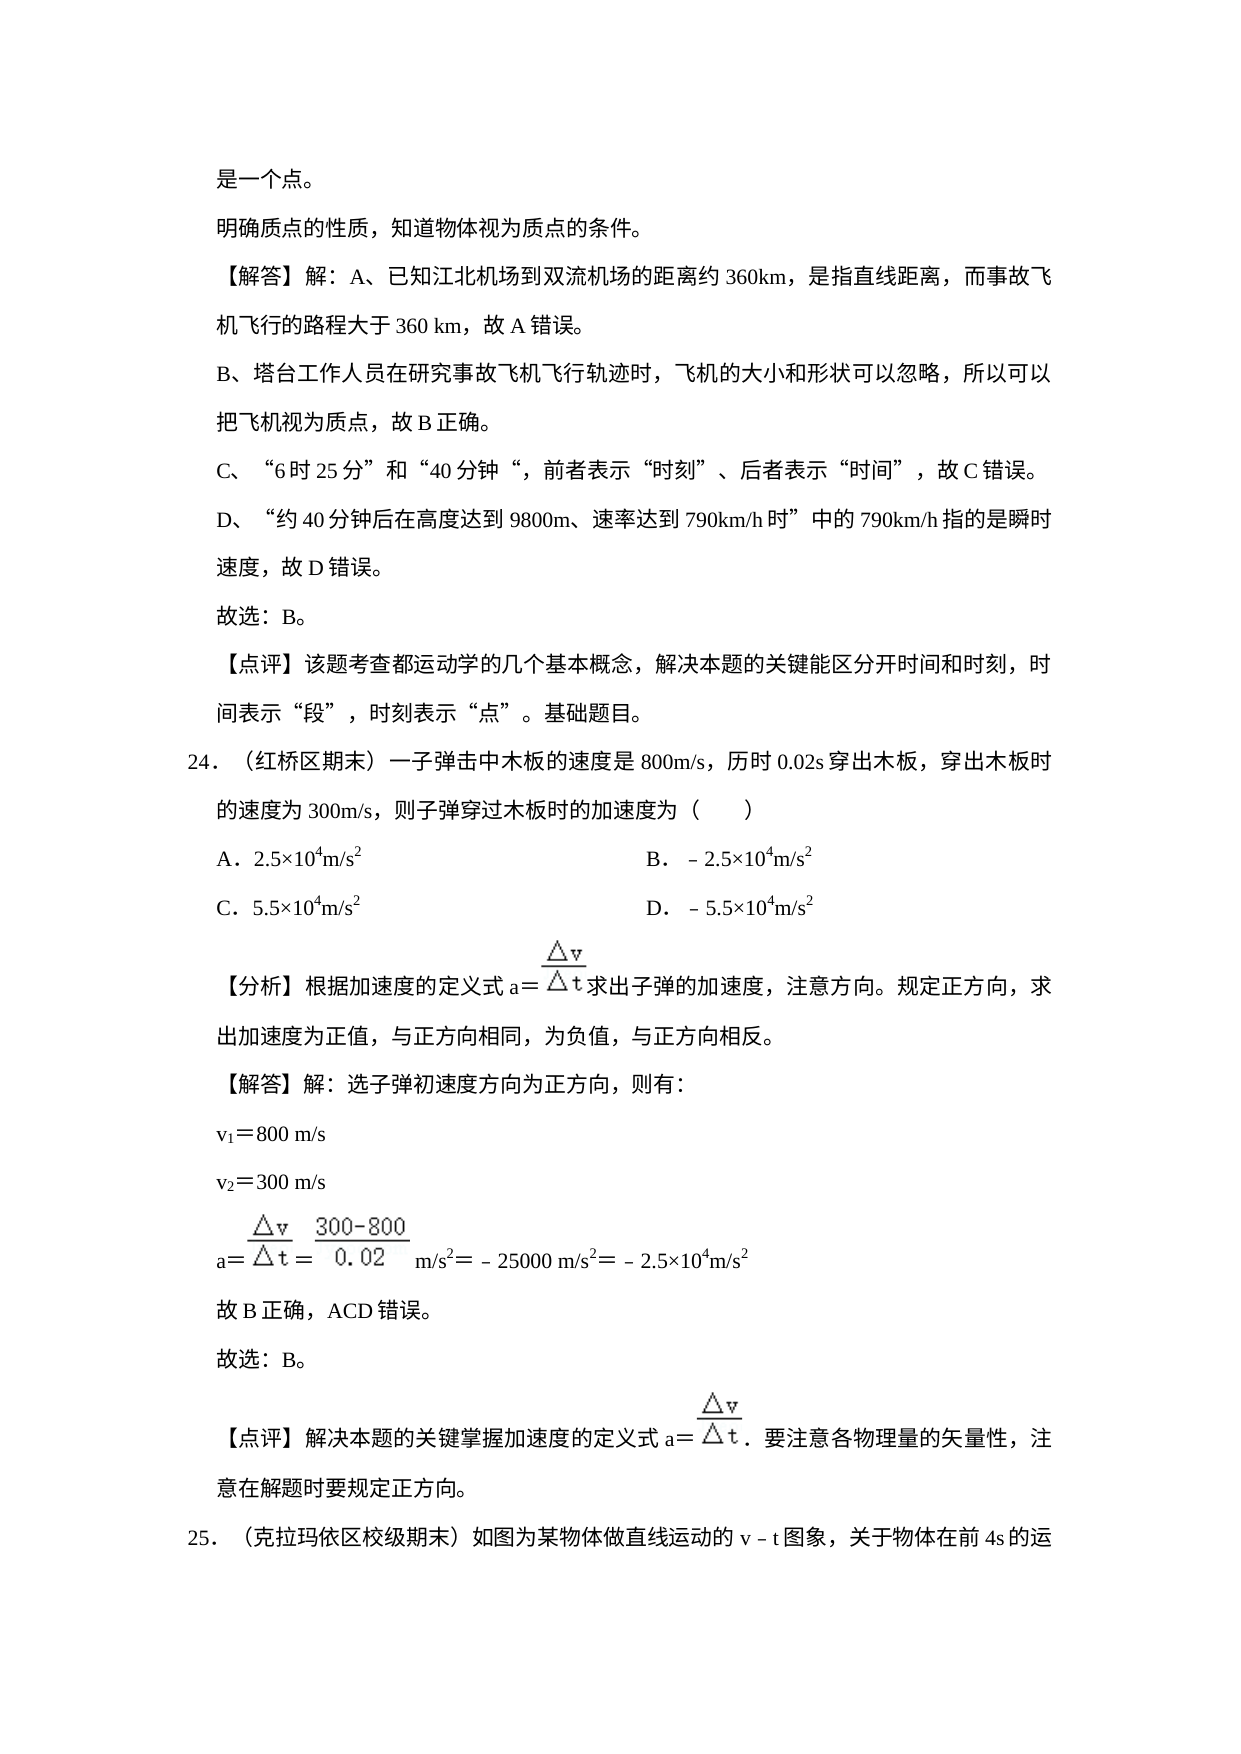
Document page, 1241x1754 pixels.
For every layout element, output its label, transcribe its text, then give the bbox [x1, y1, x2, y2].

text 故选：B。 [216, 1341, 1053, 1374]
text 24．（红桥区期末）一子弹击中木板的速度是800m/s，历时0.02s穿出木板，穿出木板时的速度为300m/s，则子弹穿过木板时的加速度为（ ） [187, 744, 1053, 825]
picture [247, 1213, 293, 1269]
picture [696, 1391, 743, 1447]
text 【分析】根据加速度的定义式a＝求出子弹的加速度，注意方向。规定正方向，求出加速度为正值，与正方向相同，为负值，与正方向相反。 [216, 937, 1053, 1051]
text v2＝300 m/s [216, 1164, 1053, 1196]
text A．2.5×104m/s2 B．﹣2.5×104m/s2 [187, 841, 1053, 873]
text 【点评】该题考查都运动学的几个基本概念，解决本题的关键能区分开时间和时刻，时间表示“段”，时刻表示“点”。基础题目。 [216, 647, 1053, 728]
text 【点评】解决本题的关键掌握加速度的定义式a＝．要注意各物理量的矢量性，注意在解题时要规定正方向。 [216, 1389, 1053, 1503]
picture [314, 1213, 410, 1269]
text C．5.5×104m/s2 D．﹣5.5×104m/s2 [187, 889, 1053, 922]
text 【解答】解：选子弹初速度方向为正方向，则有： [216, 1067, 1053, 1099]
text 故B正确，ACD错误。 [216, 1293, 1053, 1325]
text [187, 1519, 1053, 1552]
text a＝＝ m/s2＝﹣25000 m/s2＝﹣2.5×104m/s2 [216, 1212, 1053, 1277]
text B、塔台工作人员在研究事故飞机飞行轨迹时，飞机的大小和形状可以忽略，所以可以把飞机视为质点，故B正确。 [216, 356, 1053, 437]
text D、“约40分钟后在高度达到9800m、速率达到790km/h时”中的790km/h指的是瞬时速度，故D错误。 [216, 501, 1053, 582]
text v1＝800 m/s [216, 1115, 1053, 1148]
text 明确质点的性质，知道物体视为质点的条件。 [216, 210, 1053, 243]
text C、“6时25分”和“40分钟“，前者表示“时刻”、后者表示“时间”，故C错误。 [216, 453, 1053, 485]
picture [541, 939, 587, 994]
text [216, 162, 1053, 194]
text 故选：B。 [216, 598, 1053, 631]
text 【解答】解：A、已知江北机场到双流机场的距离约360km，是指直线距离，而事故飞机飞行的路程大于360 km，故A错误。 [216, 259, 1053, 340]
